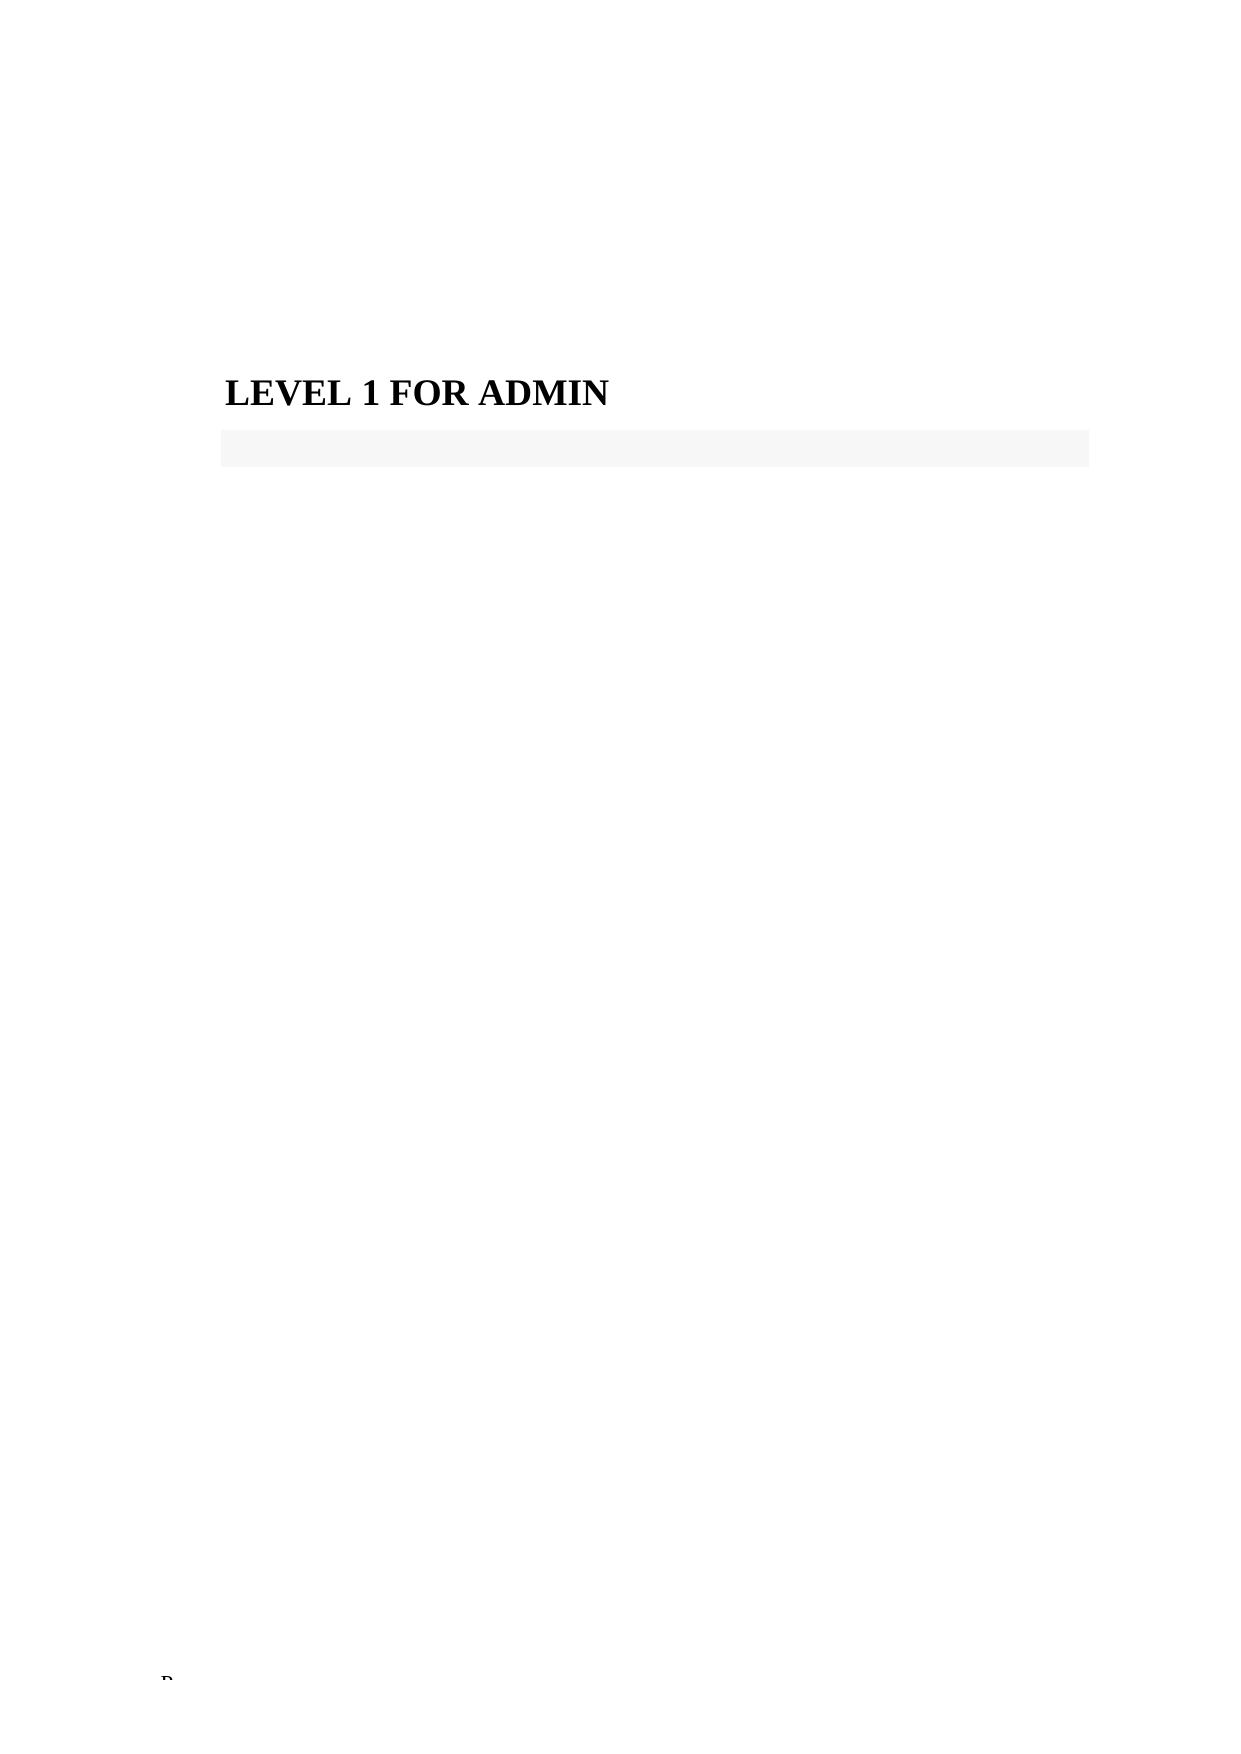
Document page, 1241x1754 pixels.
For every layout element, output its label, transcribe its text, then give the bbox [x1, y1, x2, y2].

text LEVEL 1 FOR ADMIN [225, 371, 1176, 414]
